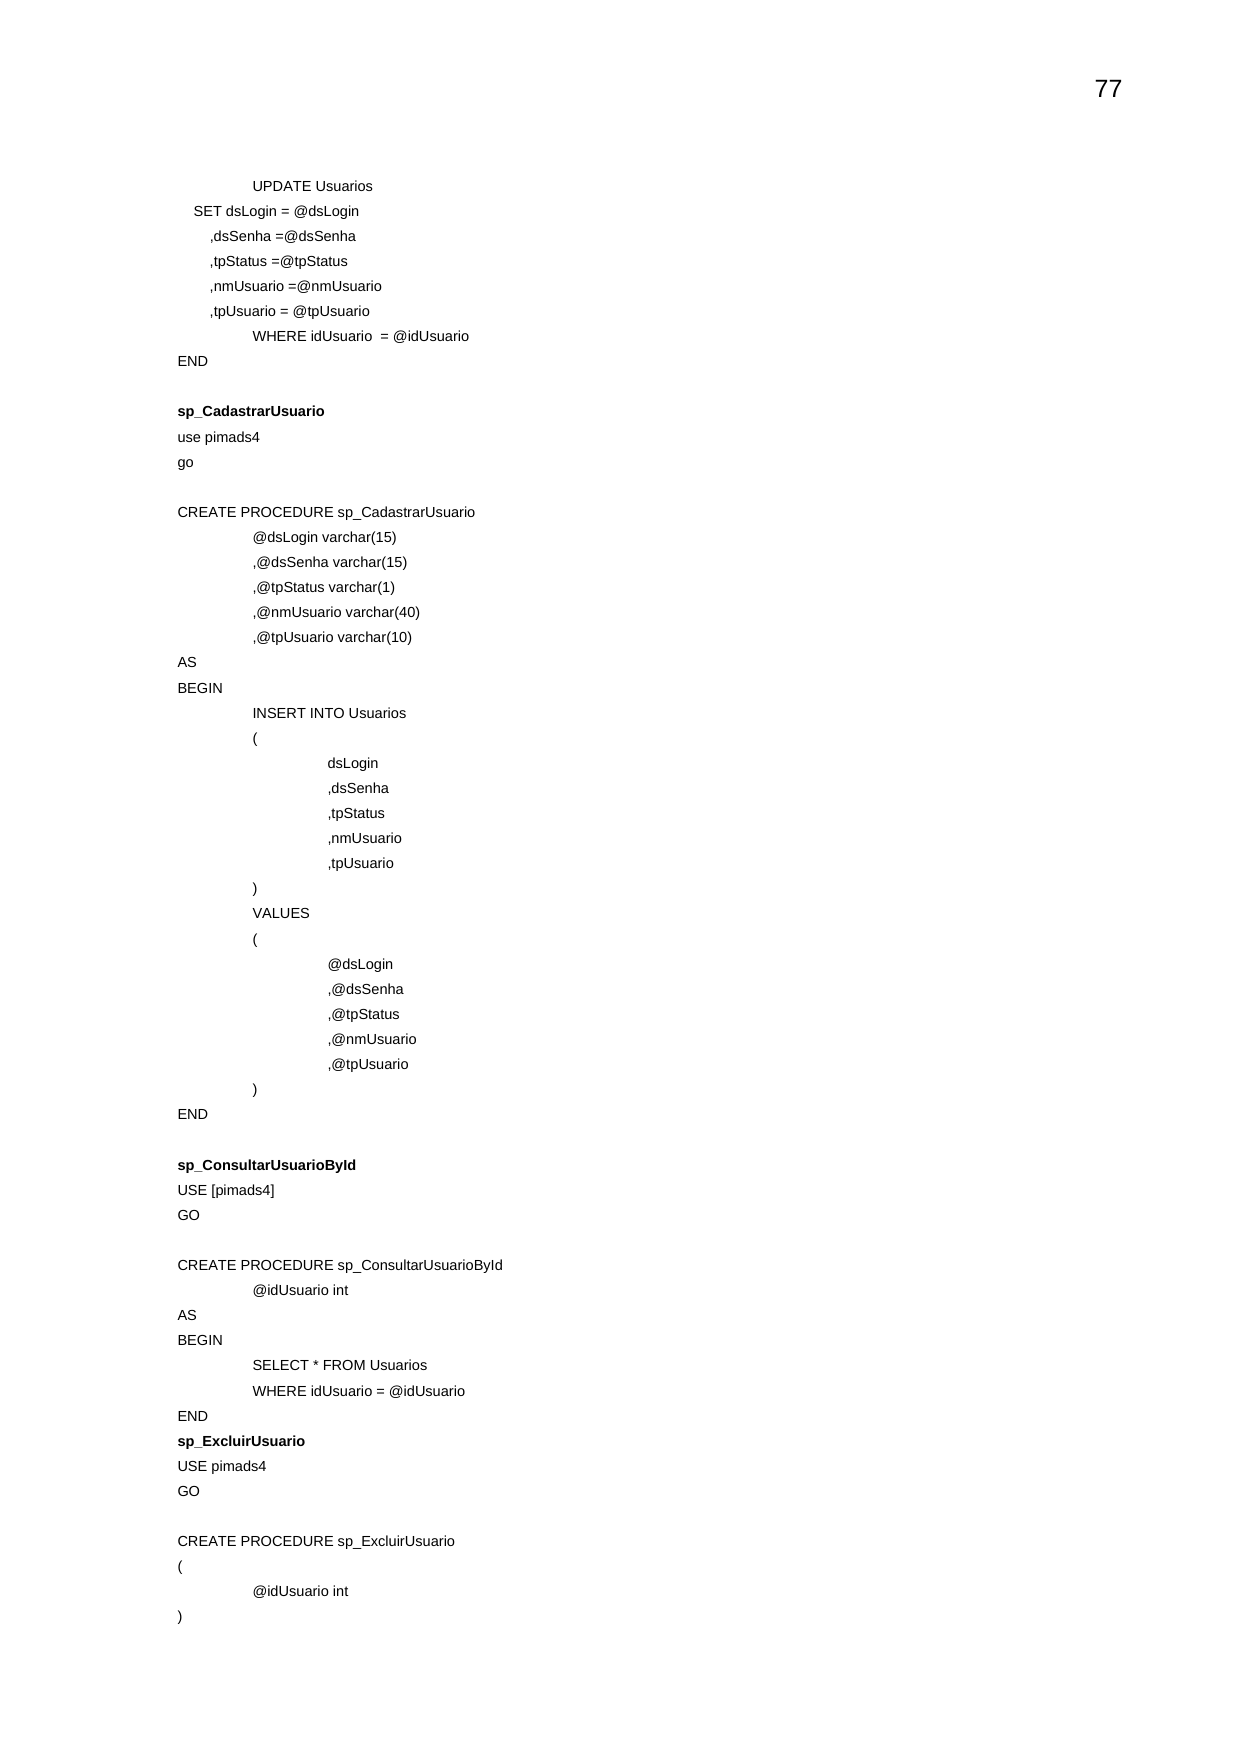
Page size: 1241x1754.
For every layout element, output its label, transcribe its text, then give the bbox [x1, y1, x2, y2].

text BEGIN [177, 1332, 1122, 1349]
text ,@tpStatus varchar(1) [177, 579, 1122, 596]
text END [177, 1106, 1122, 1123]
text ,dsSenha [177, 780, 1122, 796]
text ) [177, 1081, 1122, 1098]
text ,@nmUsuario [177, 1031, 1122, 1047]
text USE pimads4 [177, 1457, 1122, 1474]
text CREATE PROCEDURE sp_ExcluirUsuario [177, 1533, 1122, 1549]
text ,nmUsuario [177, 830, 1122, 847]
text ,@tpUsuario [177, 1056, 1122, 1073]
text CREATE PROCEDURE sp_ConsultarUsuarioById [177, 1257, 1122, 1273]
text ,dsSenha =@dsSenha [177, 227, 1122, 244]
text ,tpStatus [177, 805, 1122, 822]
text ( [177, 1558, 1122, 1575]
text UPDATE Usuarios [177, 177, 1122, 194]
text ,tpUsuario = @tpUsuario [177, 303, 1122, 319]
text INSERT INTO Usuarios [177, 704, 1122, 721]
text AS [177, 1307, 1122, 1324]
text ,nmUsuario =@nmUsuario [177, 278, 1122, 294]
text sp_ConsultarUsuarioById [177, 1156, 1122, 1173]
text @idUsuario int [177, 1282, 1122, 1298]
text ) [177, 1608, 1122, 1625]
text WHERE idUsuario = @idUsuario [177, 1382, 1122, 1399]
text @idUsuario int [177, 1583, 1122, 1600]
text ,@tpUsuario varchar(10) [177, 629, 1122, 646]
text GO [177, 1206, 1122, 1223]
text ) [177, 880, 1122, 897]
text @dsLogin varchar(15) [177, 529, 1122, 545]
text sp_CadastrarUsuario [177, 403, 1122, 420]
text USE [pimads4] [177, 1181, 1122, 1198]
text ( [177, 930, 1122, 947]
text SET dsLogin = @dsLogin [177, 202, 1122, 219]
text ,tpUsuario [177, 855, 1122, 872]
text dsLogin [177, 754, 1122, 771]
text AS [177, 654, 1122, 671]
text VALUES [177, 905, 1122, 922]
text ,tpStatus =@tpStatus [177, 252, 1122, 269]
text go [177, 453, 1122, 470]
text sp_ExcluirUsuario [177, 1432, 1122, 1449]
text ( [177, 729, 1122, 746]
text END [177, 1407, 1122, 1424]
text ,@dsSenha [177, 981, 1122, 997]
text GO [177, 1483, 1122, 1499]
text SELECT * FROM Usuarios [177, 1357, 1122, 1374]
text END [177, 353, 1122, 370]
text CREATE PROCEDURE sp_CadastrarUsuario [177, 503, 1122, 520]
text @dsLogin [177, 955, 1122, 972]
text ,@nmUsuario varchar(40) [177, 604, 1122, 621]
text ,@dsSenha varchar(15) [177, 554, 1122, 571]
text WHERE idUsuario = @idUsuario [177, 328, 1122, 344]
text use pimads4 [177, 428, 1122, 445]
text BEGIN [177, 679, 1122, 696]
text ,@tpStatus [177, 1006, 1122, 1022]
